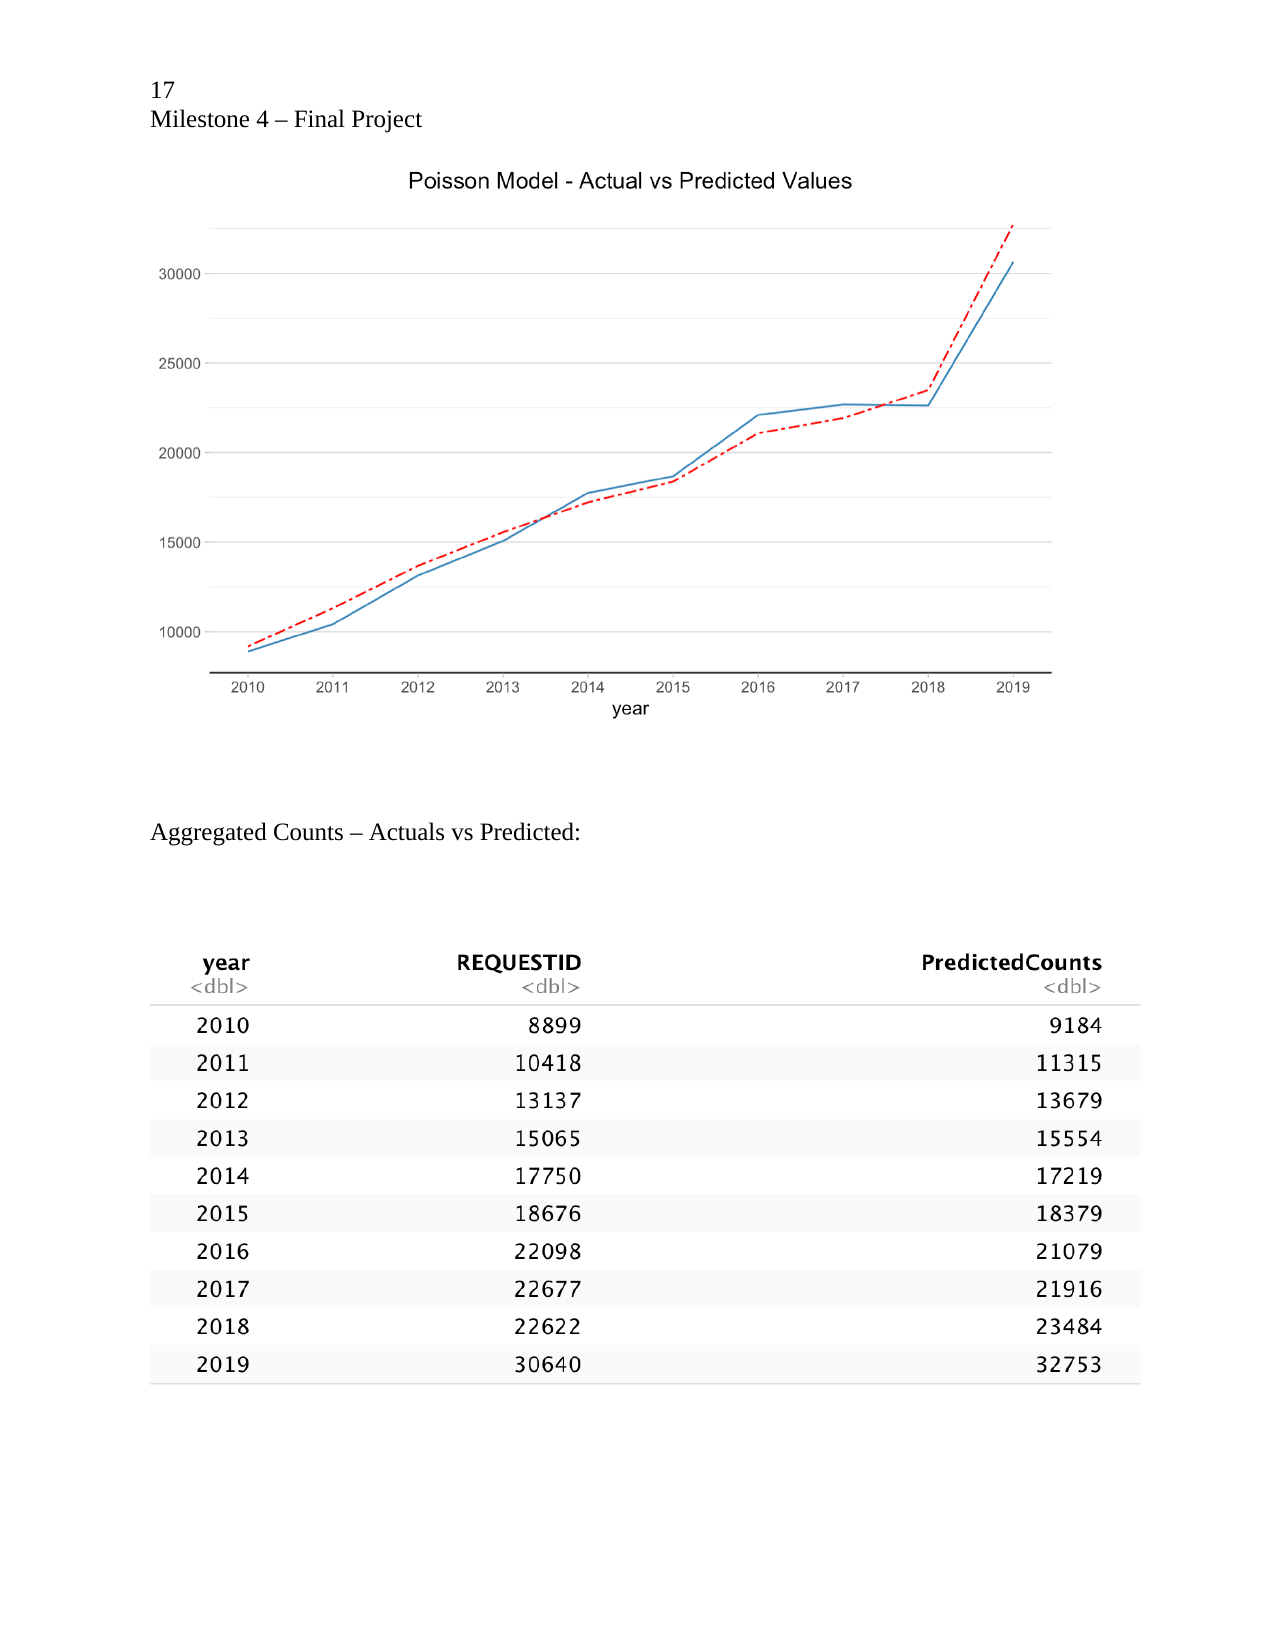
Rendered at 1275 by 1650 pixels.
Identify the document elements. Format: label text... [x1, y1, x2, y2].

picture [150, 150, 1125, 730]
text Aggregated Counts – Actuals vs Predicted: [150, 817, 1125, 846]
picture [150, 932, 1141, 1402]
